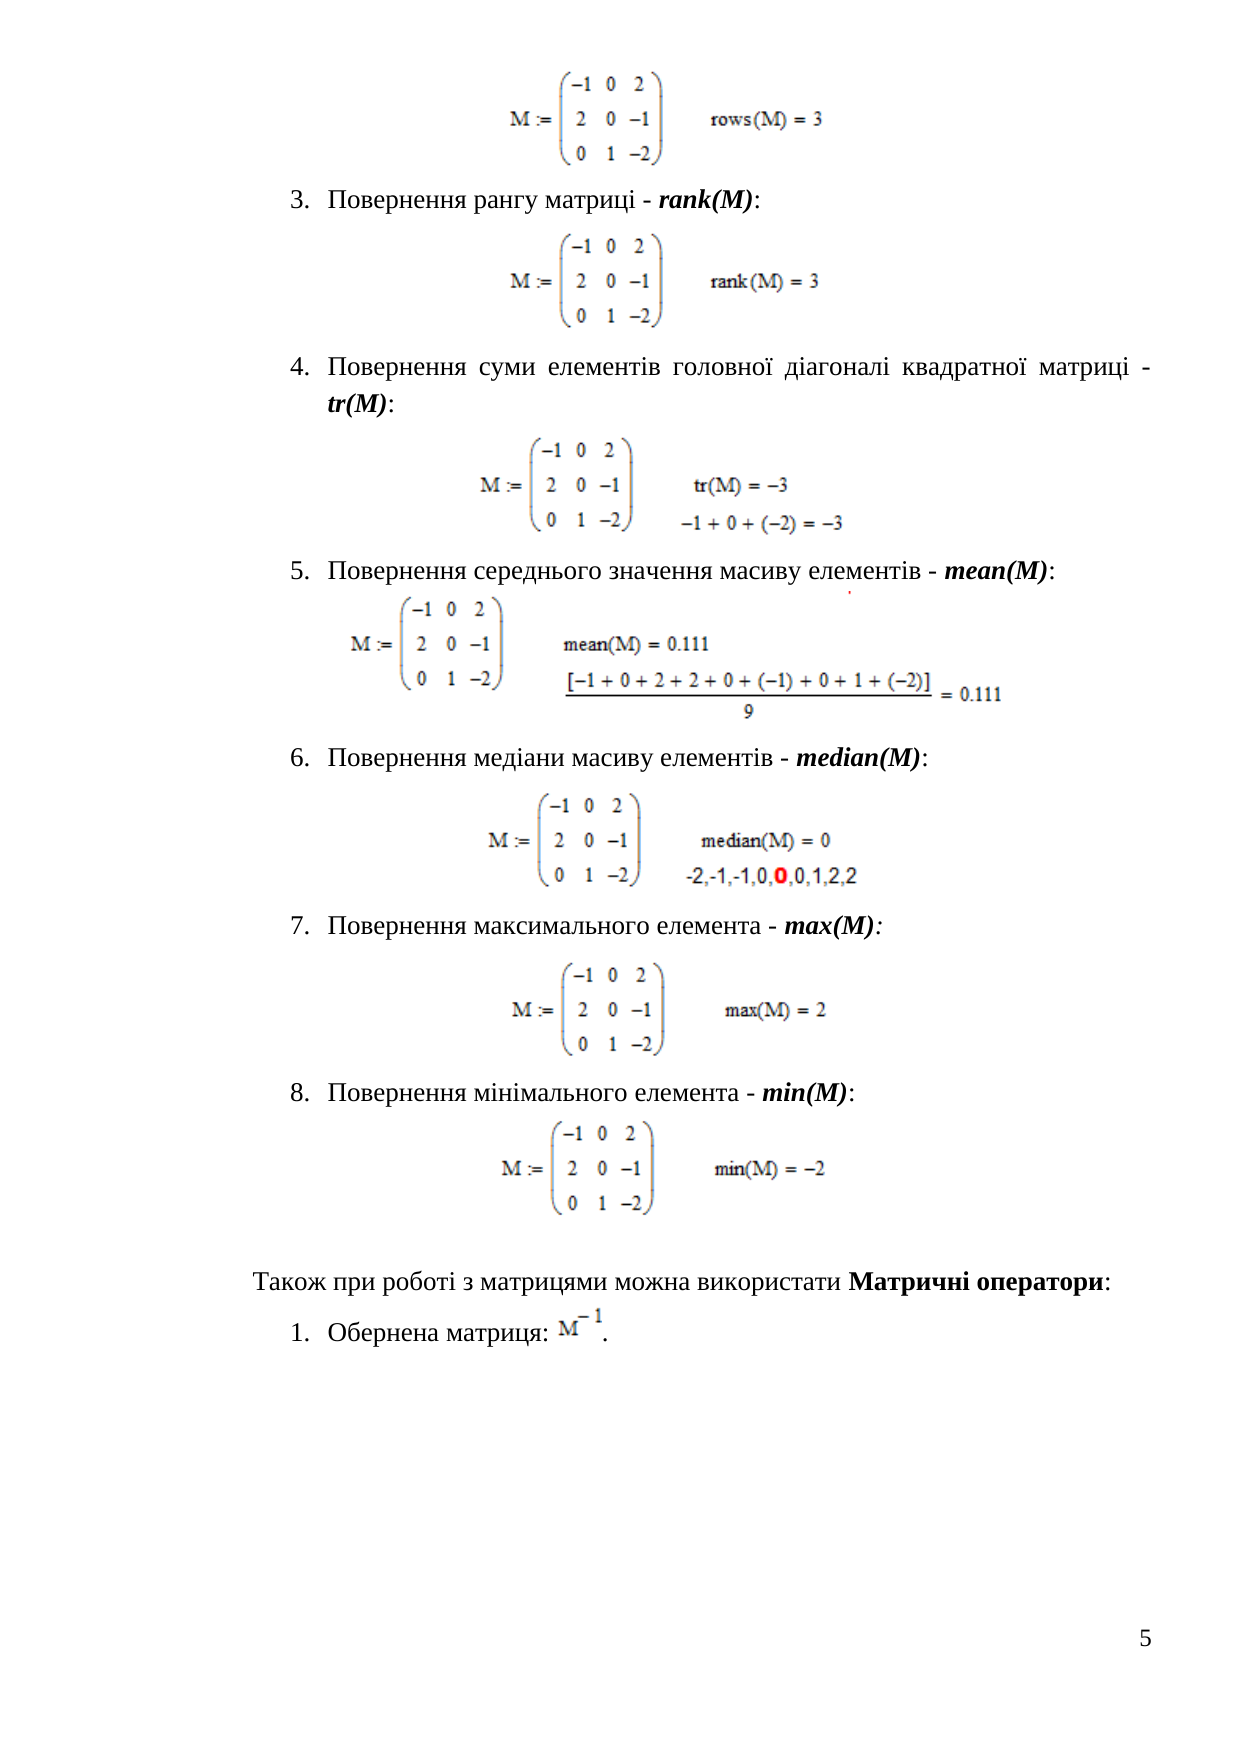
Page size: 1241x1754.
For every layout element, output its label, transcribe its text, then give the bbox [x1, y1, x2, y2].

list Повернення мінімального елемента - min(M): [290, 1076, 1152, 1107]
picture [493, 1112, 836, 1223]
list Обернена матриця: . [290, 1303, 1152, 1348]
list Повернення рангу матриці - rank(M): [290, 184, 1152, 215]
list Повернення медіани масиву елементів - median(M): [290, 741, 1152, 772]
picture [556, 1302, 602, 1342]
picture [492, 58, 837, 178]
picture [467, 424, 862, 549]
picture [314, 591, 1015, 736]
picture [461, 778, 868, 904]
list Повернення середнього значення масиву елементів - mean(M): [290, 554, 1152, 585]
picture [494, 946, 834, 1070]
list Повернення суми елементів головної діагоналі квадратної матриці - tr(M): [290, 350, 1152, 419]
picture [494, 220, 835, 345]
list Повернення максимального елемента - max(M): [290, 909, 1152, 940]
text Також при роботі з матрицями можна використати Матричні оператори: [177, 1265, 1152, 1297]
